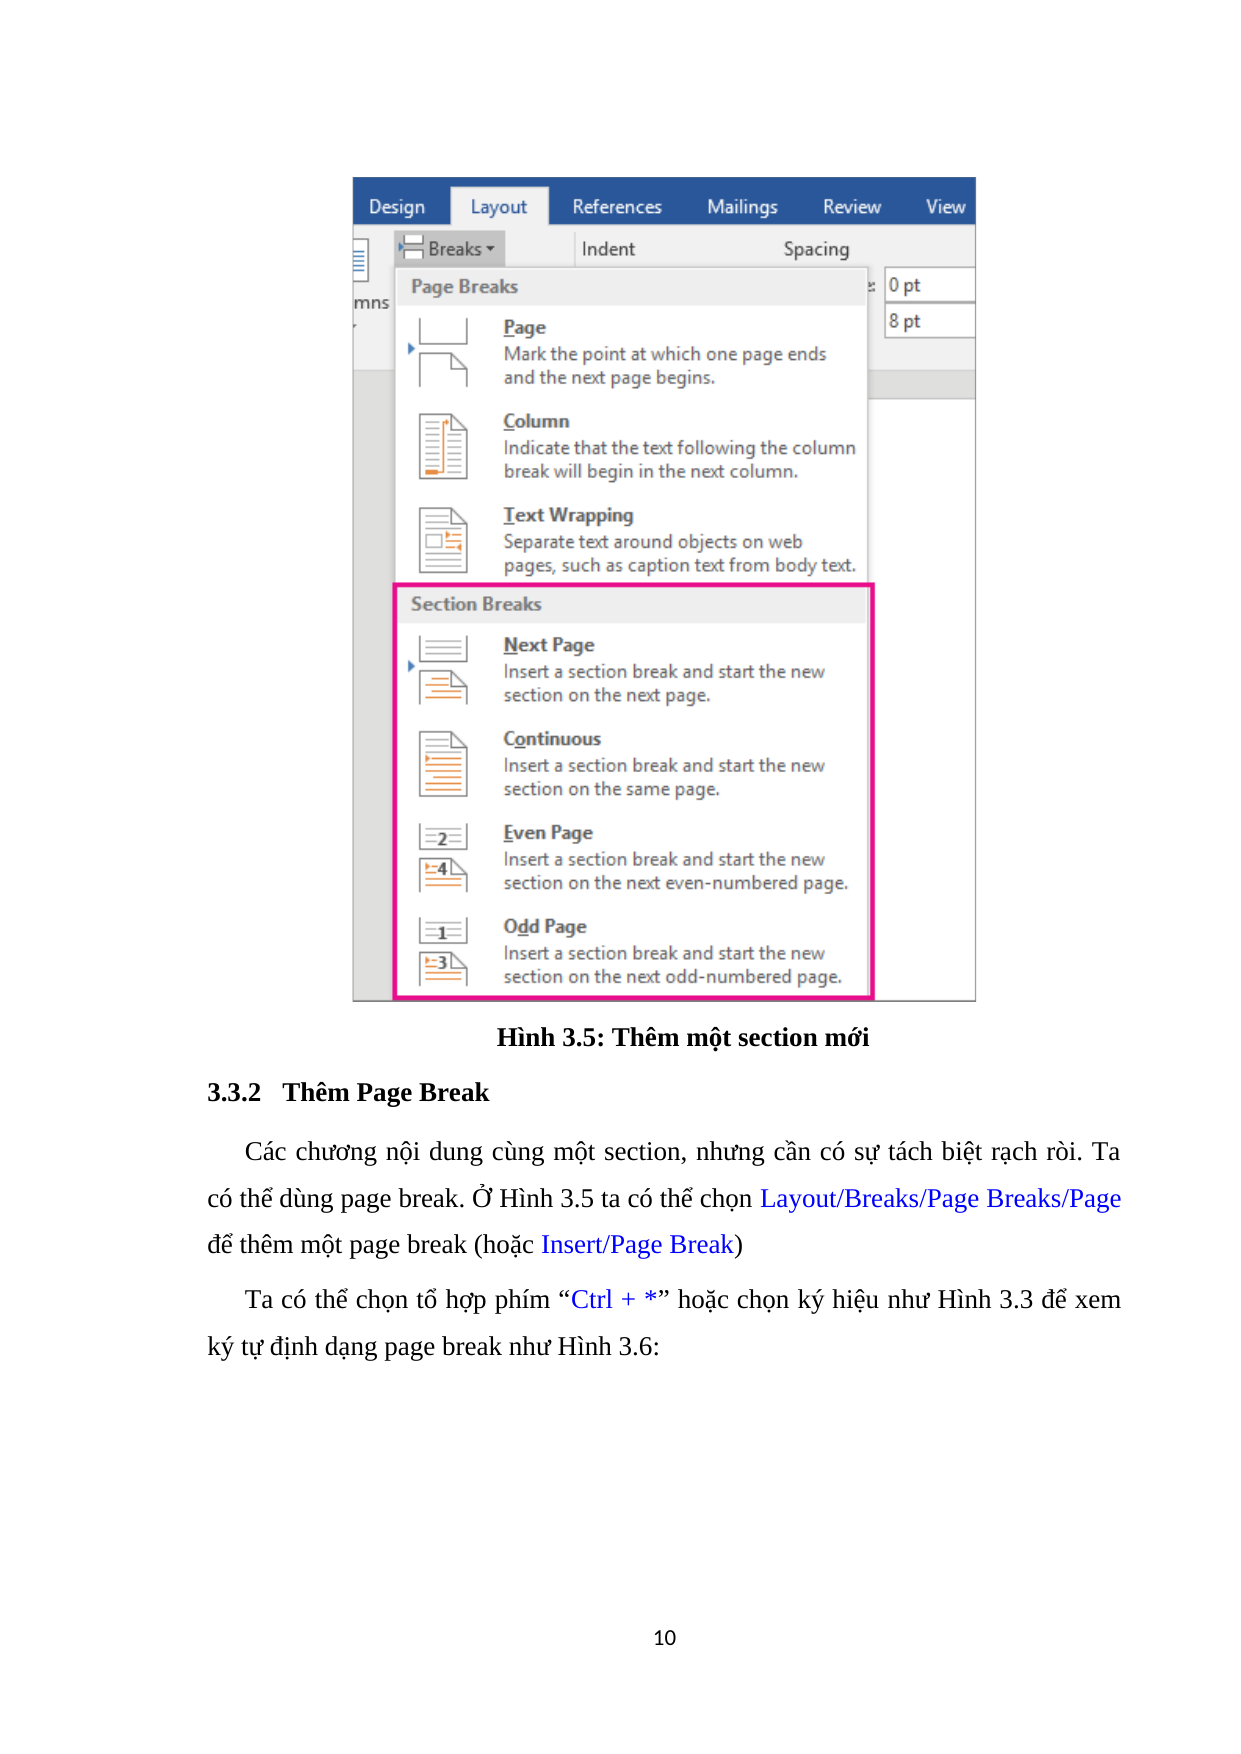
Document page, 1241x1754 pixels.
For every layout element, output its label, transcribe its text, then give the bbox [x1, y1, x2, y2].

text Ta có thể chọn tổ hợp phím “Ctrl + *” hoặc chọn ký hiệu như Hình 3.3 để xem ký tự định dạng page break như Hình 3.6: [207, 1283, 1122, 1361]
subtitle Thêm Page Break [207, 1076, 1122, 1107]
picture [352, 177, 977, 1002]
text Các chương nội dung cùng một section, nhưng cần có sự tách biệt rạch ròi. Ta có thể dùng page break. Ở Hình 3.5 ta có thể chọn Layout/Breaks/Page Breaks/Page để thêm một page break (hoặc Insert/Page Break) [207, 1135, 1122, 1259]
text Hình 3.5: Thêm một section mới [207, 1021, 1122, 1052]
